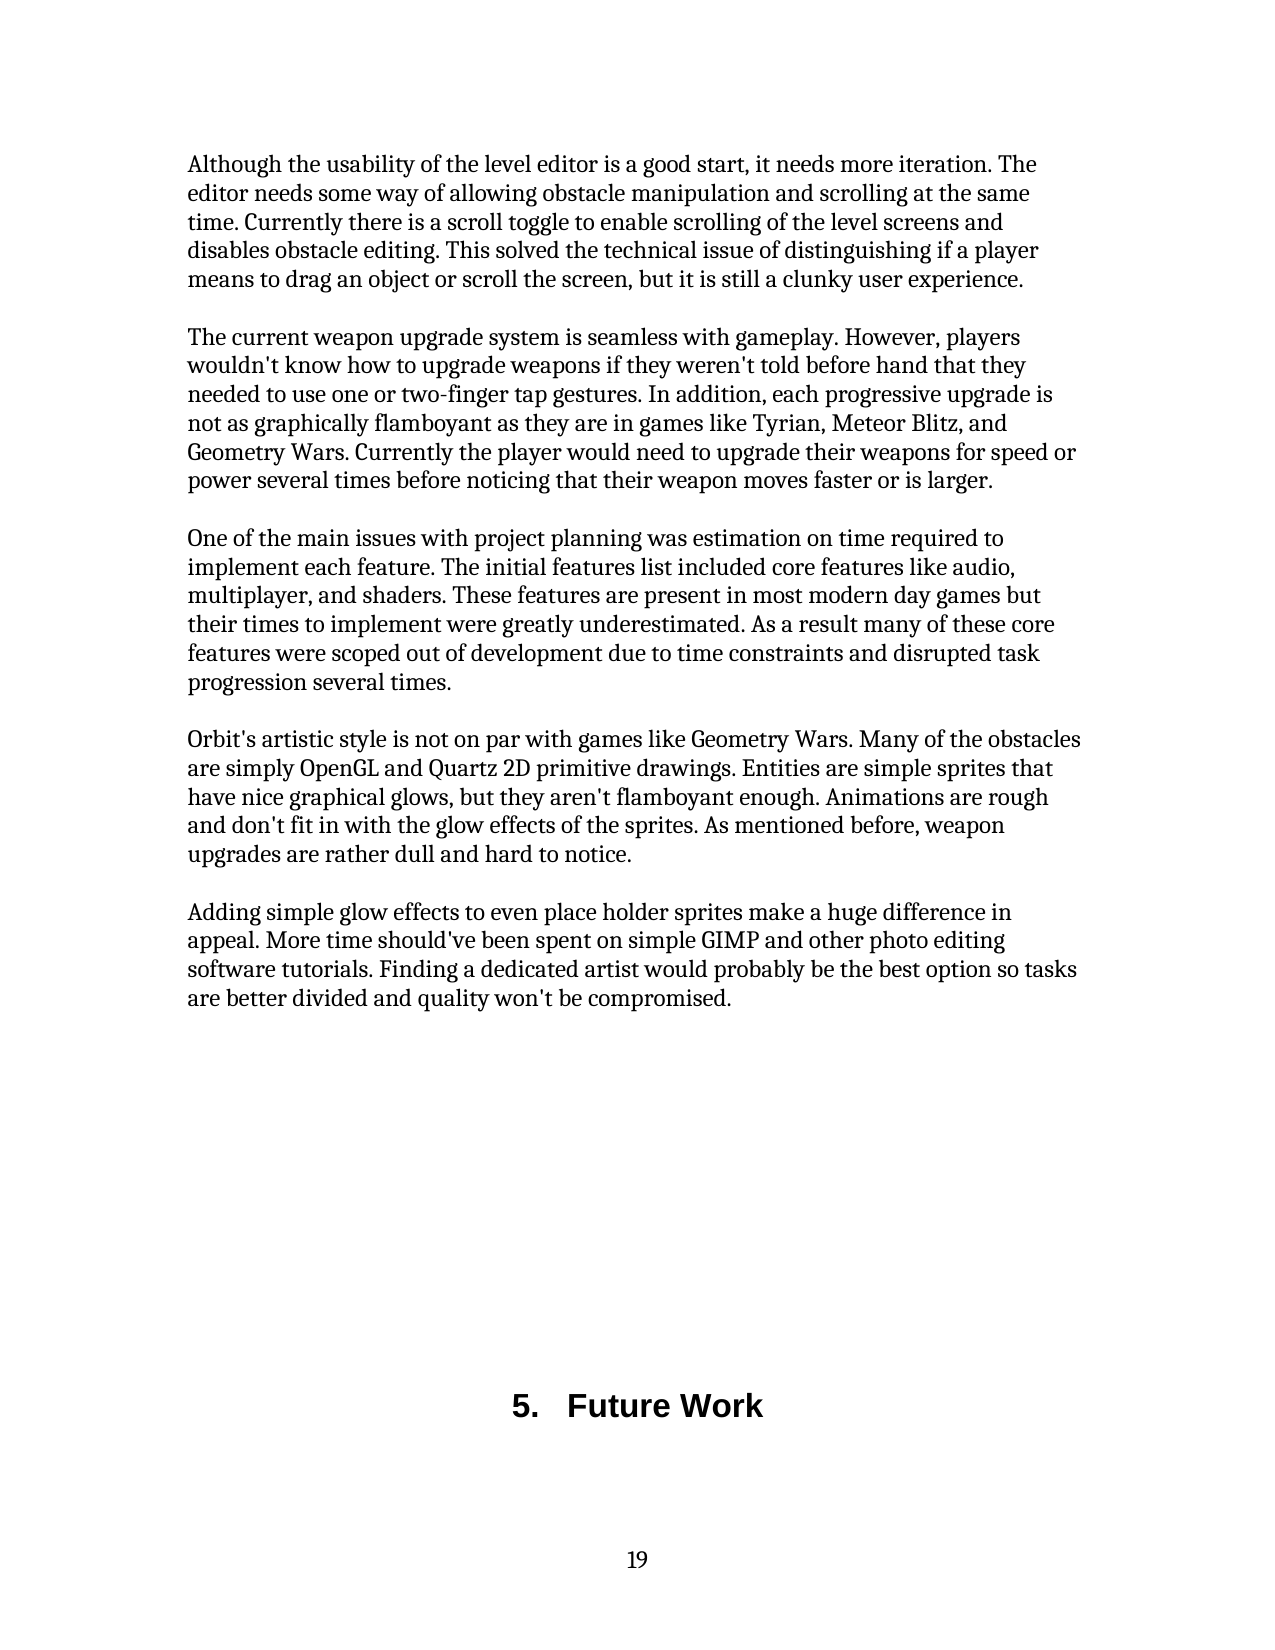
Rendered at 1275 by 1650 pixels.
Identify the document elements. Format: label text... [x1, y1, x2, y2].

text 5. Future Work [187, 1386, 1087, 1425]
text Orbit's artistic style is not on par with games like Geometry Wars. Many of the obstacles are simply OpenGL and Quartz 2D primitive drawings. Entities are simple sprites that have nice graphical glows, but they aren't flamboyant enough. Animations are rough and don't fit in with the glow effects of the sprites. As mentioned before, weapon upgrades are rather dull and hard to notice. [187, 725, 1087, 869]
text Adding simple glow effects to even place holder sprites make a huge difference in appeal. More time should've been spent on simple GIMP and other photo editing software tutorials. Finding a dedicated artist would probably be the best option so tasks are better divided and quality won't be compromised. [187, 897, 1087, 1012]
text One of the main issues with project planning was estimation on time required to implement each feature. The initial features list included core features like audio, multiplayer, and shaders. These features are present in most modern day games but their times to implement were greatly underestimated. As a result many of these core features were scoped out of development due to time constraints and disrupted task progression several times. [187, 524, 1087, 696]
text The current weapon upgrade system is seamless with gameplay. However, players wouldn't know how to upgrade weapons if they weren't told before hand that they needed to use one or two-finger tap gestures. In addition, each progressive upgrade is not as graphically flamboyant as they are in games like Tyrian, Meteor Blitz, and Geometry Wars. Currently the player would need to upgrade their weapons for speed or power several times before noticing that their weapon moves faster or is larger. [187, 322, 1087, 495]
text Although the usability of the level editor is a good start, it needs more iteration. The editor needs some way of allowing obstacle manipulation and scrolling at the same time. Currently there is a scroll toggle to enable scrolling of the level screens and disables obstacle editing. This solved the technical issue of distinguishing if a player means to drag an object or scroll the screen, but it is still a clunky user experience. [187, 150, 1087, 294]
